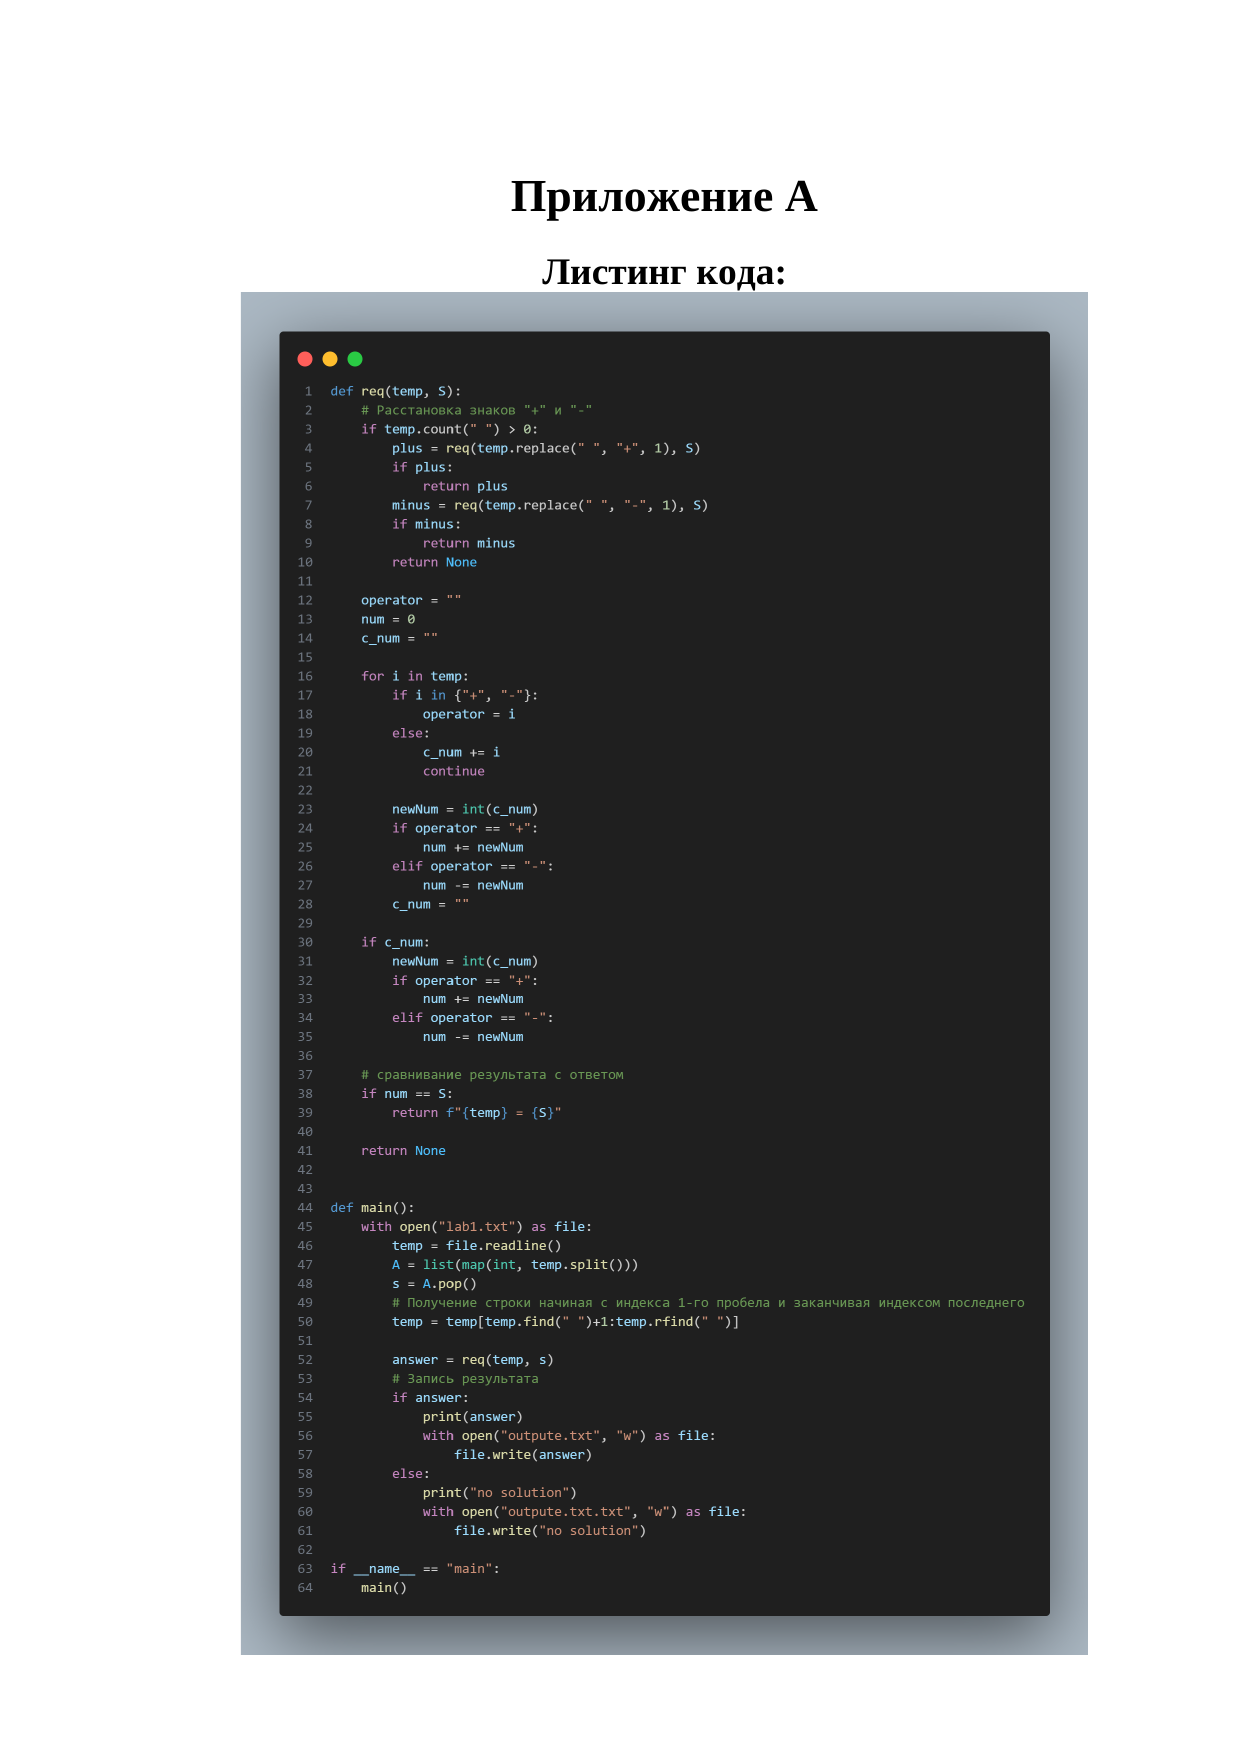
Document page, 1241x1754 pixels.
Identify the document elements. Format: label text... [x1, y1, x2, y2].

subtitle Листинг кода: [177, 249, 1152, 293]
subtitle Приложение А [177, 168, 1152, 221]
picture [240, 292, 1088, 1655]
